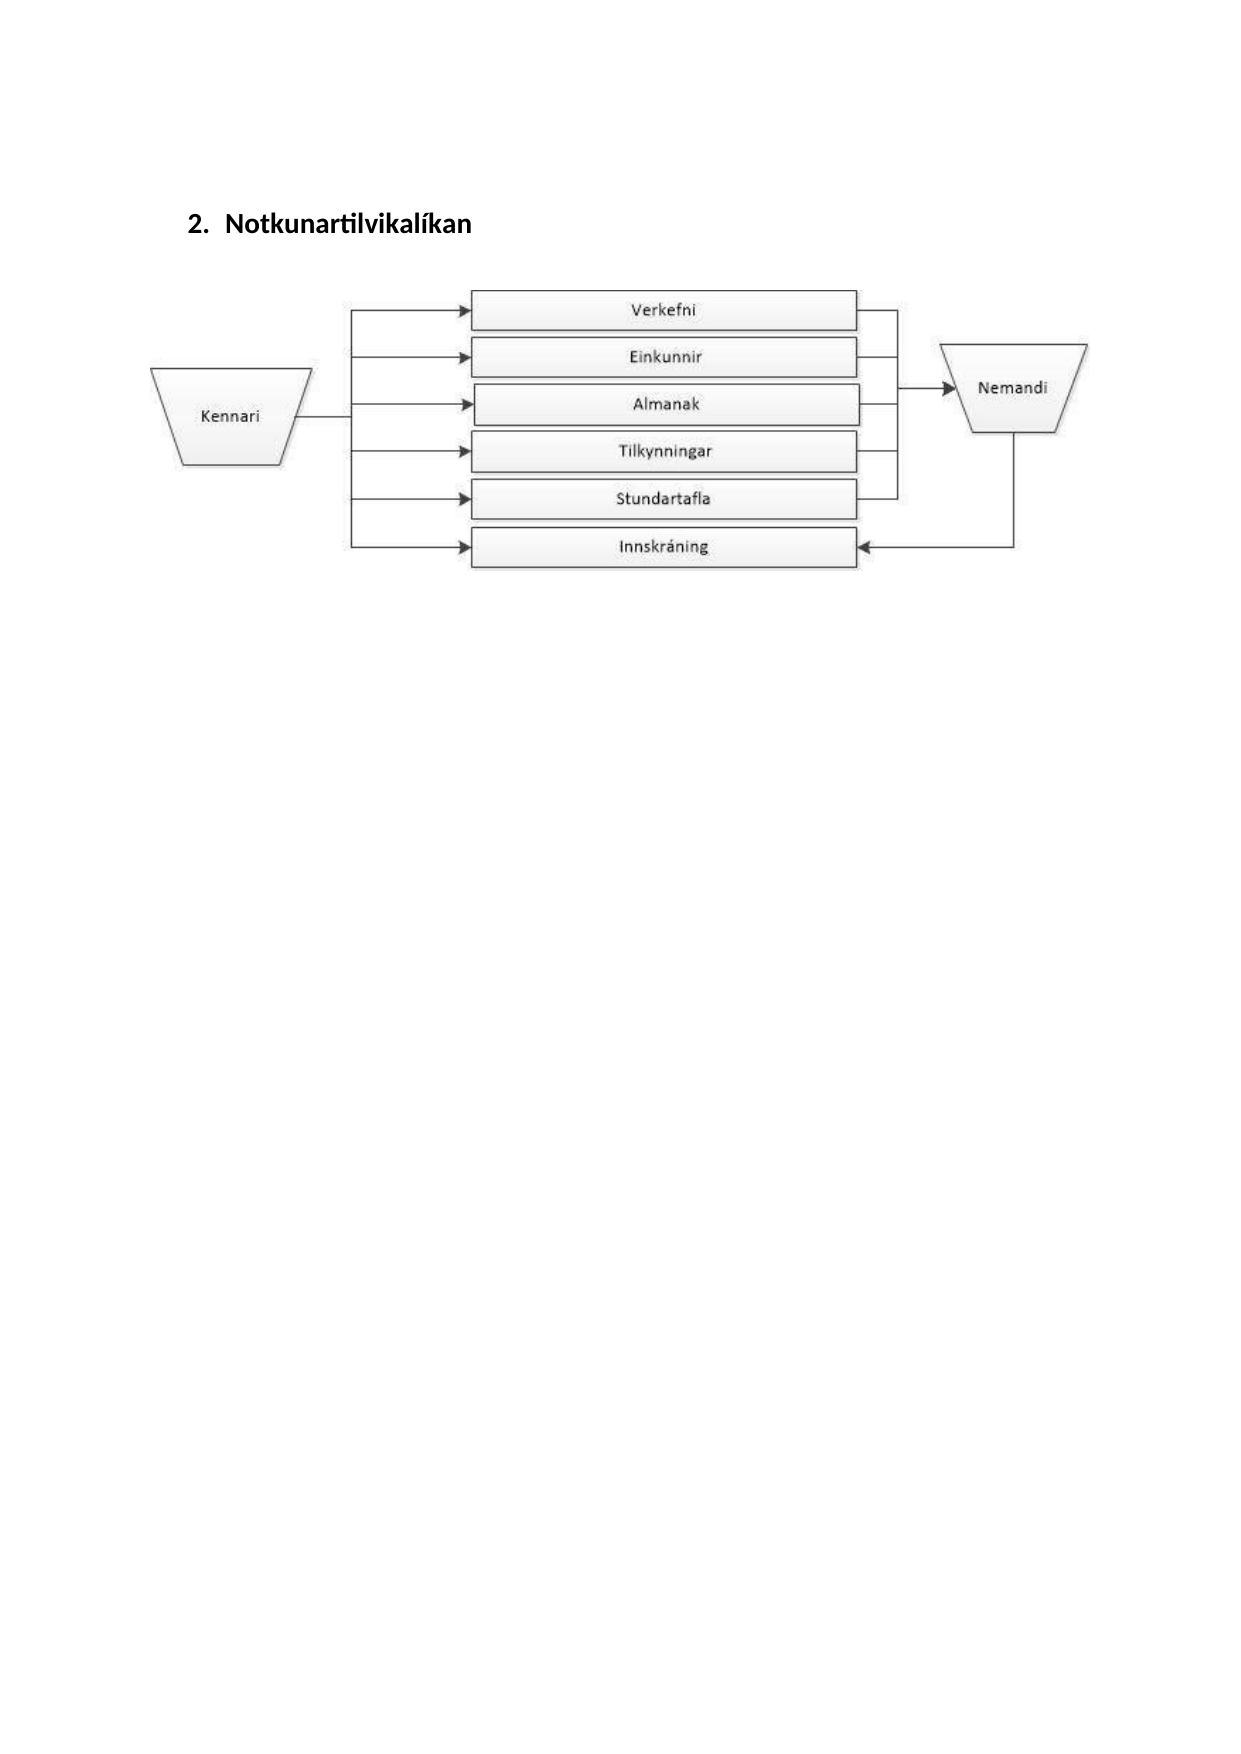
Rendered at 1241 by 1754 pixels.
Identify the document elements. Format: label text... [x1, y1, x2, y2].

picture [150, 290, 1091, 571]
list Notkunartilvikalíkan [187, 205, 1090, 241]
